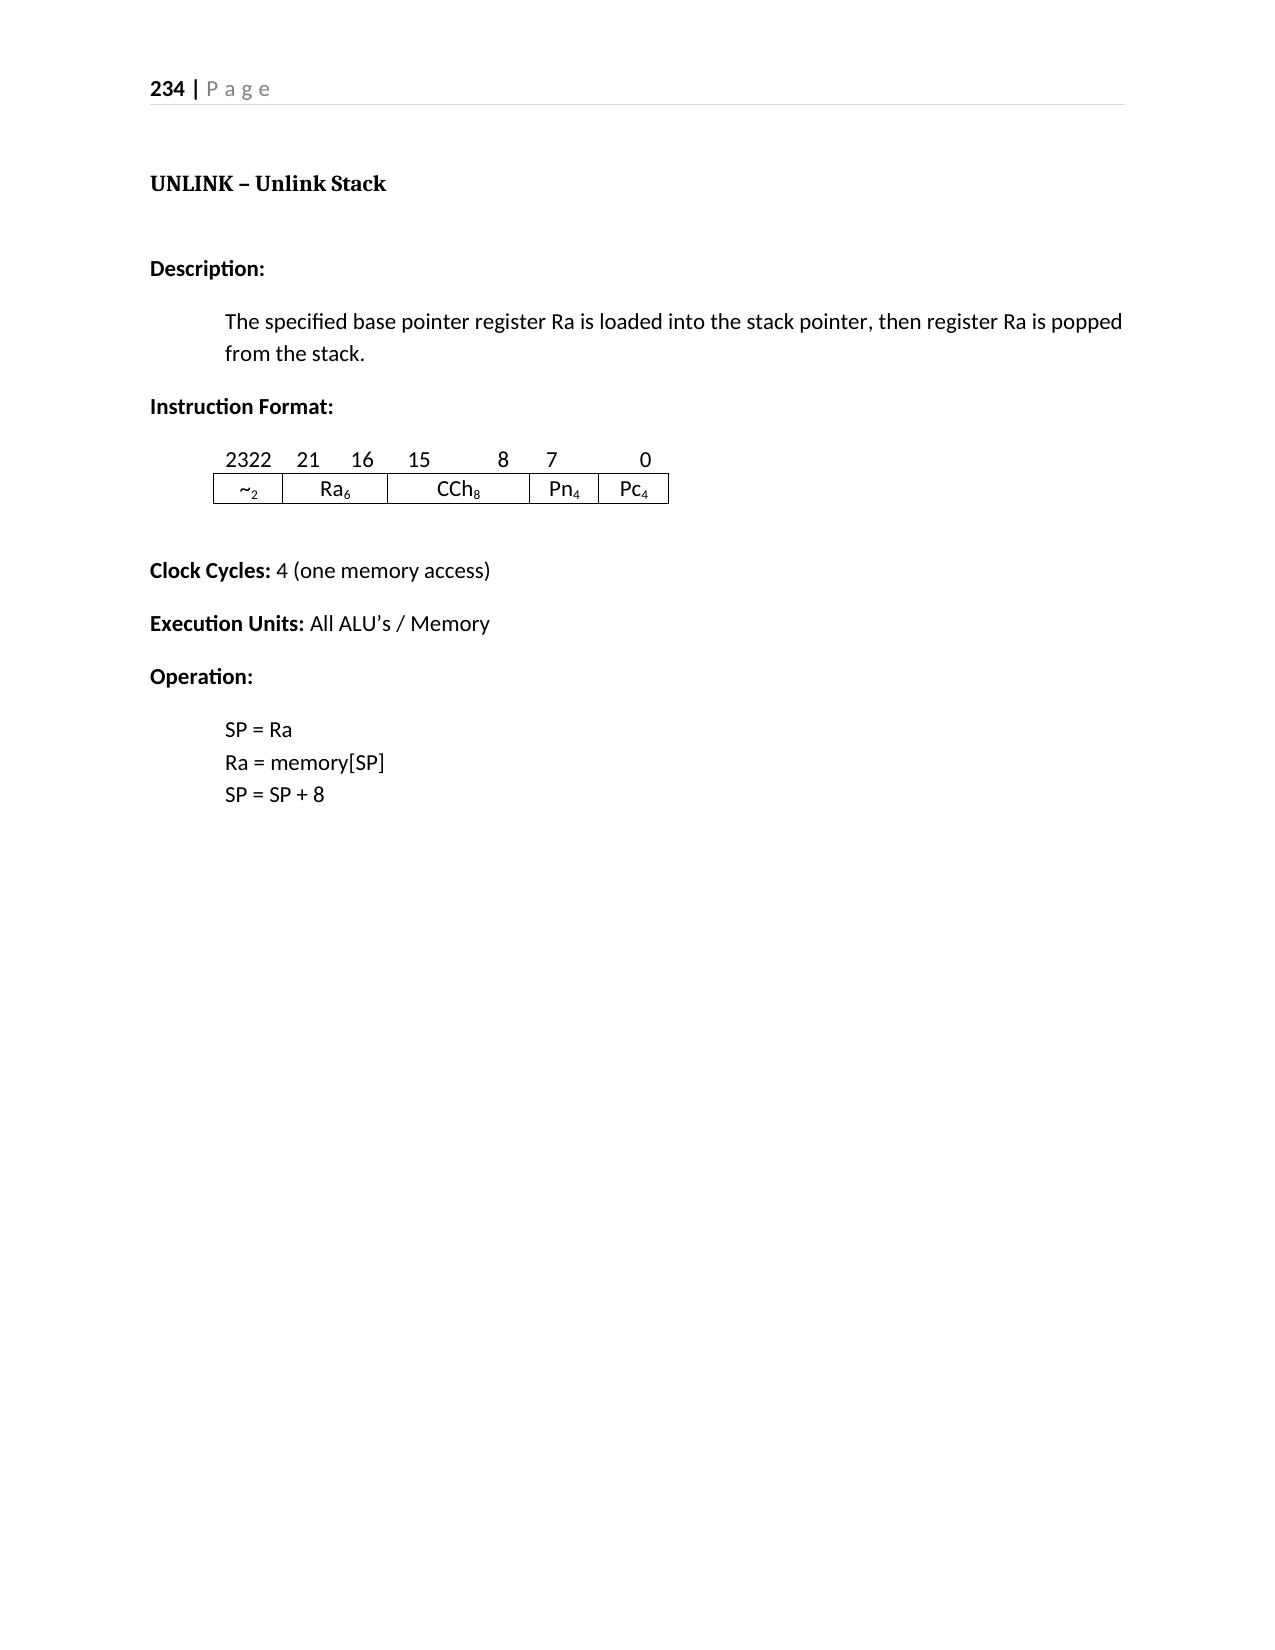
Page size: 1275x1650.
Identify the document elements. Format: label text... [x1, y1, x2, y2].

text Operation: [150, 662, 1125, 691]
text SP = SP + 8 [225, 780, 1125, 808]
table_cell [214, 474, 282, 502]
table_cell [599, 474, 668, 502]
subtitle UNLINK – Unlink Stack [150, 171, 1125, 197]
text Clock Cycles: 4 (one memory access) [150, 556, 1125, 584]
text Description: [150, 254, 1125, 282]
text The specified base pointer register Ra is loaded into the stack pointer, then register Ra is popped from the stack. [225, 307, 1125, 367]
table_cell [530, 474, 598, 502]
text Ra = memory[SP] [225, 748, 1125, 776]
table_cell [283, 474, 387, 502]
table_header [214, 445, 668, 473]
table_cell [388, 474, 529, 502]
text Execution Units: All ALU’s / Memory [150, 609, 1125, 637]
text SP = Ra [225, 716, 1125, 743]
text Instruction Format: [150, 392, 1125, 420]
